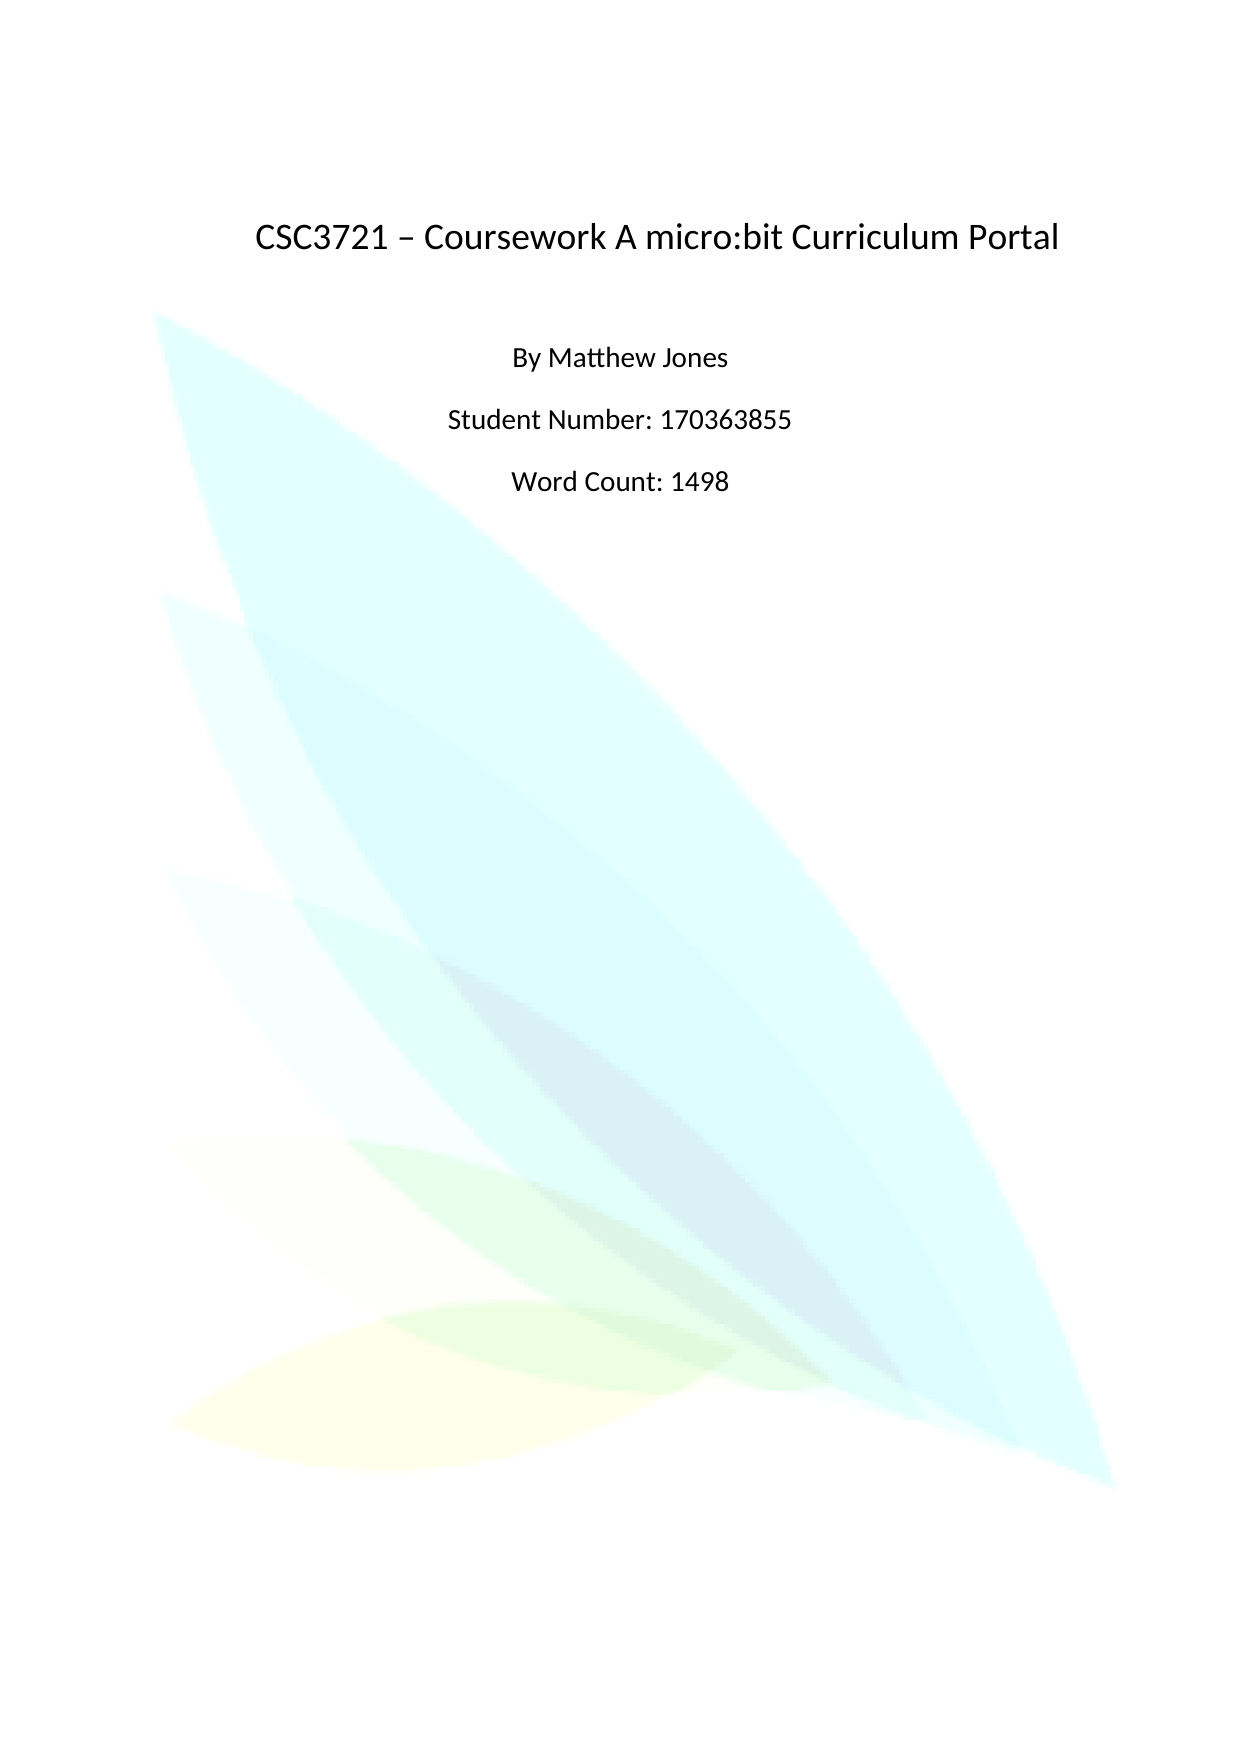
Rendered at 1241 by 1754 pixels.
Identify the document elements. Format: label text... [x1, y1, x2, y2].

text Word Count: 1498 [150, 463, 1090, 498]
list CSC3721 – Coursework A micro:bit Curriculum Portal [225, 213, 1090, 259]
text By Matthew Jones [150, 339, 1090, 375]
picture [103, 249, 1137, 1504]
text Student Number: 170363855 [150, 401, 1090, 437]
